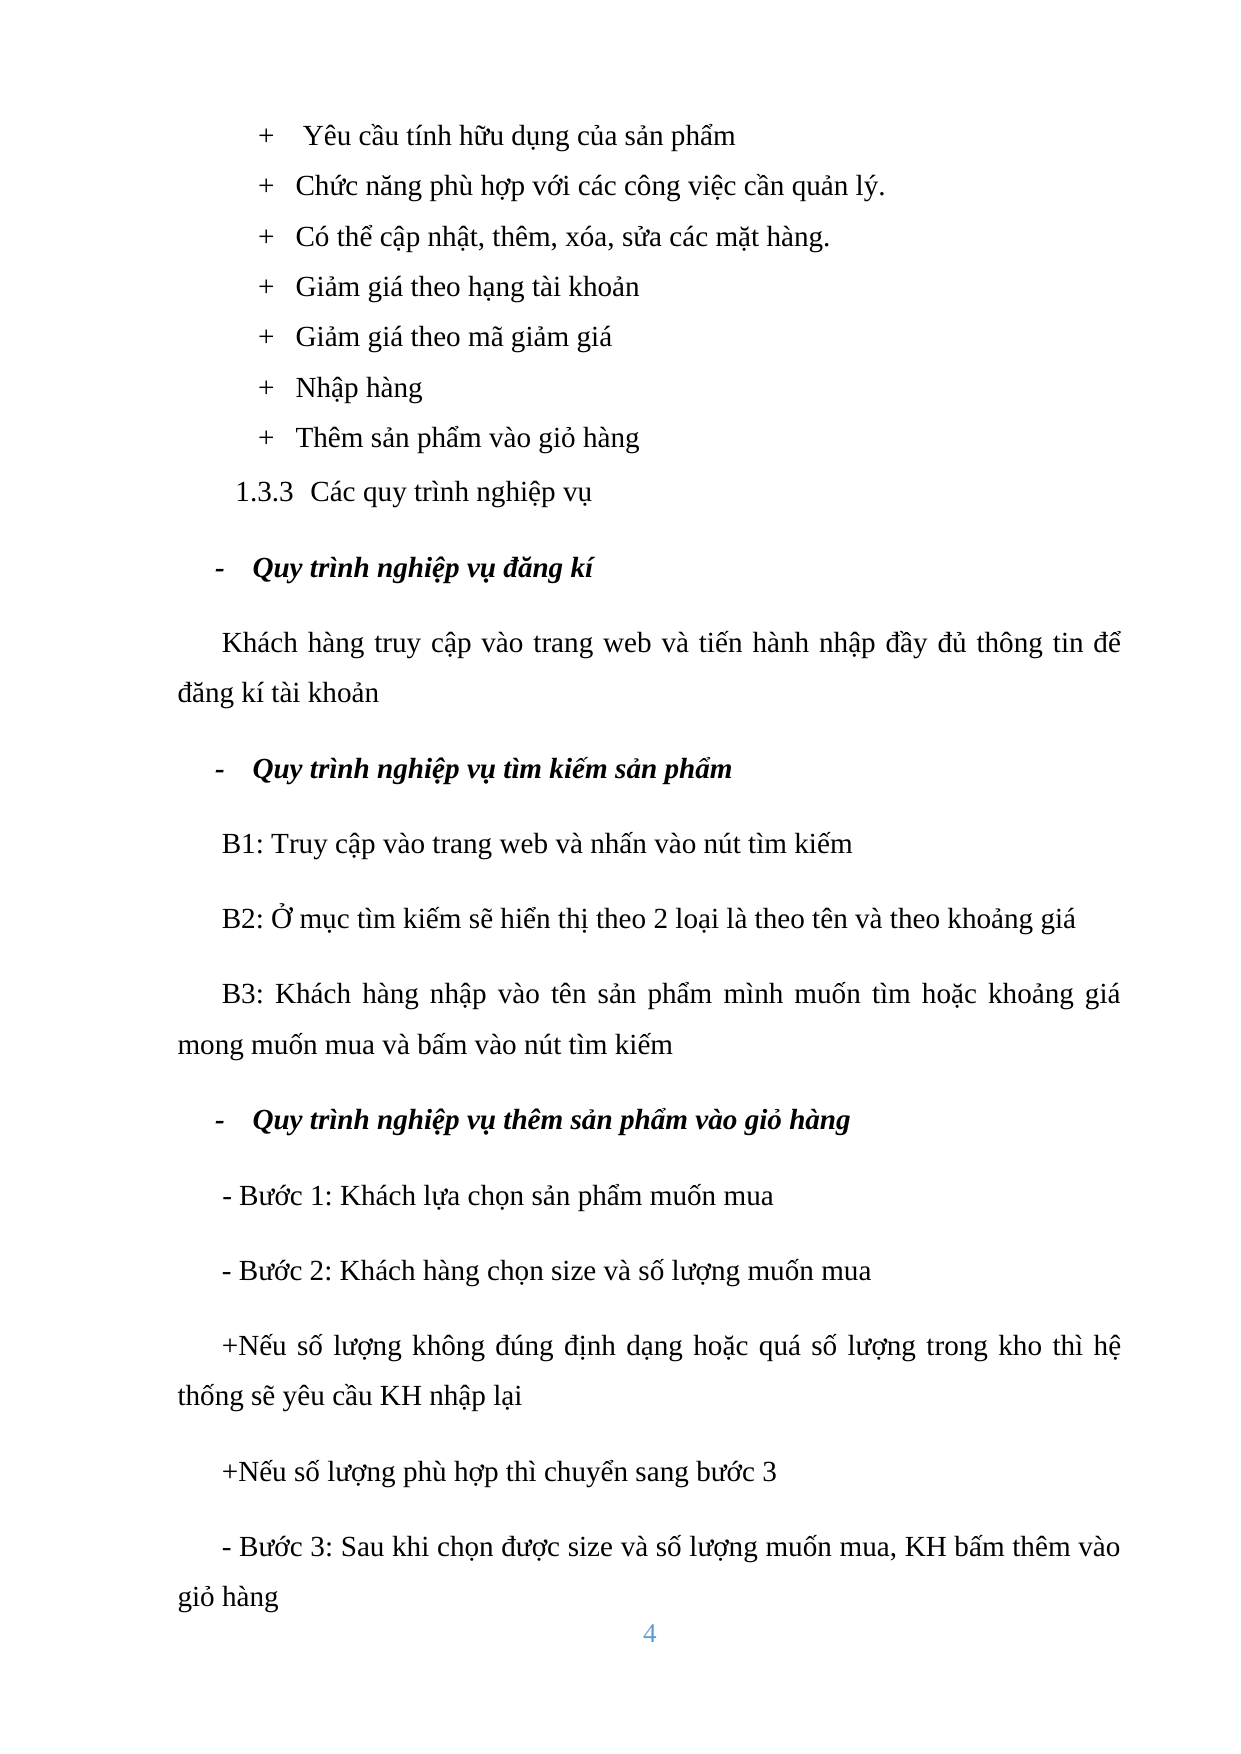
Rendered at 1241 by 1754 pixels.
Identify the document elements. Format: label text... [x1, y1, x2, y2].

text - Bước 2: Khách hàng chọn size và số lượng muốn mua [177, 1253, 1122, 1286]
list Yêu cầu tính hữu dụng của sản phẩm [258, 118, 1122, 152]
text B2: Ở mục tìm kiếm sẽ hiển thị theo 2 loại là theo tên và theo khoảng giá [177, 901, 1122, 935]
list Quy trình nghiệp vụ tìm kiếm sản phẩm [215, 751, 1122, 784]
list Thêm sản phẩm vào giỏ hàng [258, 420, 1122, 453]
list Giảm giá theo mã giảm giá [258, 319, 1122, 353]
list Nhập hàng [258, 370, 1122, 403]
text - Bước 1: Khách lựa chọn sản phẩm muốn mua [215, 1178, 1122, 1211]
list Quy trình nghiệp vụ thêm sản phẩm vào giỏ hàng [215, 1102, 1122, 1136]
text +Nếu số lượng không đúng định dạng hoặc quá số lượng trong kho thì hệ thống sẽ yêu cầu KH nhập lại [177, 1328, 1122, 1412]
text B3: Khách hàng nhập vào tên sản phẩm mình muốn tìm hoặc khoảng giá mong muốn mua và bấm vào nút tìm kiếm [177, 977, 1122, 1061]
text +Nếu số lượng phù hợp thì chuyển sang bước 3 [177, 1454, 1122, 1487]
list Quy trình nghiệp vụ đăng kí [215, 550, 1122, 583]
text B1: Truy cập vào trang web và nhấn vào nút tìm kiếm [177, 826, 1122, 859]
list Giảm giá theo hạng tài khoản [258, 269, 1122, 303]
text Khách hàng truy cập vào trang web và tiến hành nhập đầy đủ thông tin để đăng kí tài khoản [177, 625, 1122, 709]
list Chức năng phù hợp với các công việc cần quản lý. [258, 168, 1122, 202]
subtitle Các quy trình nghiệp vụ [235, 474, 1122, 508]
list Có thể cập nhật, thêm, xóa, sửa các mặt hàng. [258, 219, 1122, 252]
text - Bước 3: Sau khi chọn được size và số lượng muốn mua, KH bấm thêm vào giỏ hàng [177, 1529, 1122, 1613]
